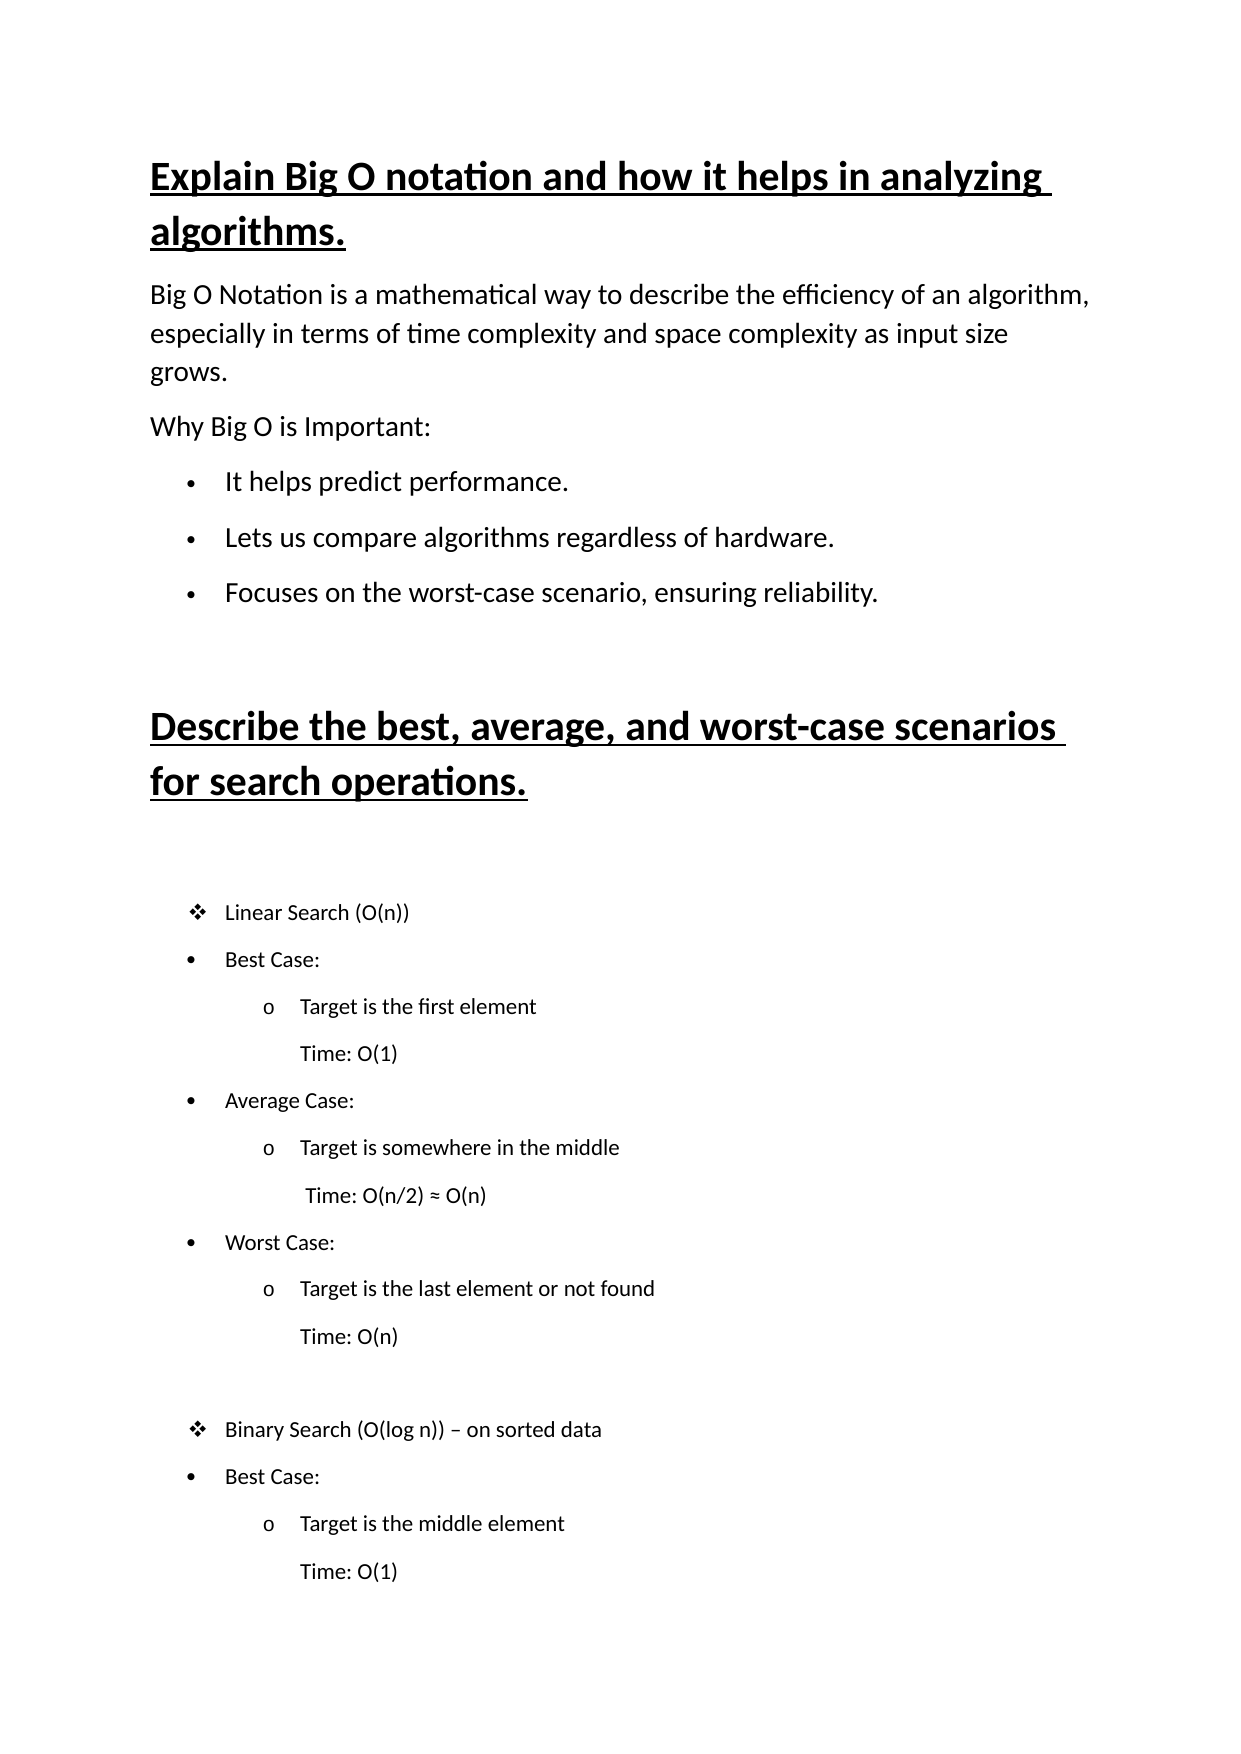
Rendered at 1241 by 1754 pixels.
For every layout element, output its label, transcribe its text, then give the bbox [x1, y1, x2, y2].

text Time: O(n/2) ≈ O(n) [300, 1181, 1090, 1209]
text Big O Notation is a mathematical way to describe the efficiency of an algorithm, especially in terms of time complexity and space complexity as input size grows. [150, 276, 1090, 389]
list Focuses on the worst-case scenario, ensuring reliability. [187, 574, 1090, 609]
list Target is somewhere in the middle [262, 1133, 1090, 1162]
list Best Case: [187, 1462, 1090, 1491]
text Time: O(n) [300, 1322, 1090, 1350]
list It helps predict performance. [187, 463, 1090, 499]
text Explain Big O notation and how it helps in analyzing algorithms. [150, 150, 1090, 256]
list Linear Search (O(n)) [187, 898, 1090, 926]
list Worst Case: [187, 1228, 1090, 1256]
text Describe the best, average, and worst-case scenarios for search operations. [150, 700, 1090, 806]
text Time: O(1) [262, 1039, 1090, 1068]
list Target is the middle element [262, 1509, 1090, 1538]
list Average Case: [187, 1086, 1090, 1114]
text Why Big O is Important: [150, 408, 1090, 444]
list Best Case: [187, 945, 1090, 973]
list Target is the first element [262, 992, 1090, 1021]
text Time: O(1) [300, 1557, 1090, 1585]
list Binary Search (O(log n)) – on sorted data [187, 1416, 1090, 1444]
list Lets us compare algorithms regardless of hardware. [187, 519, 1090, 554]
list Target is the last element or not found [262, 1274, 1090, 1303]
